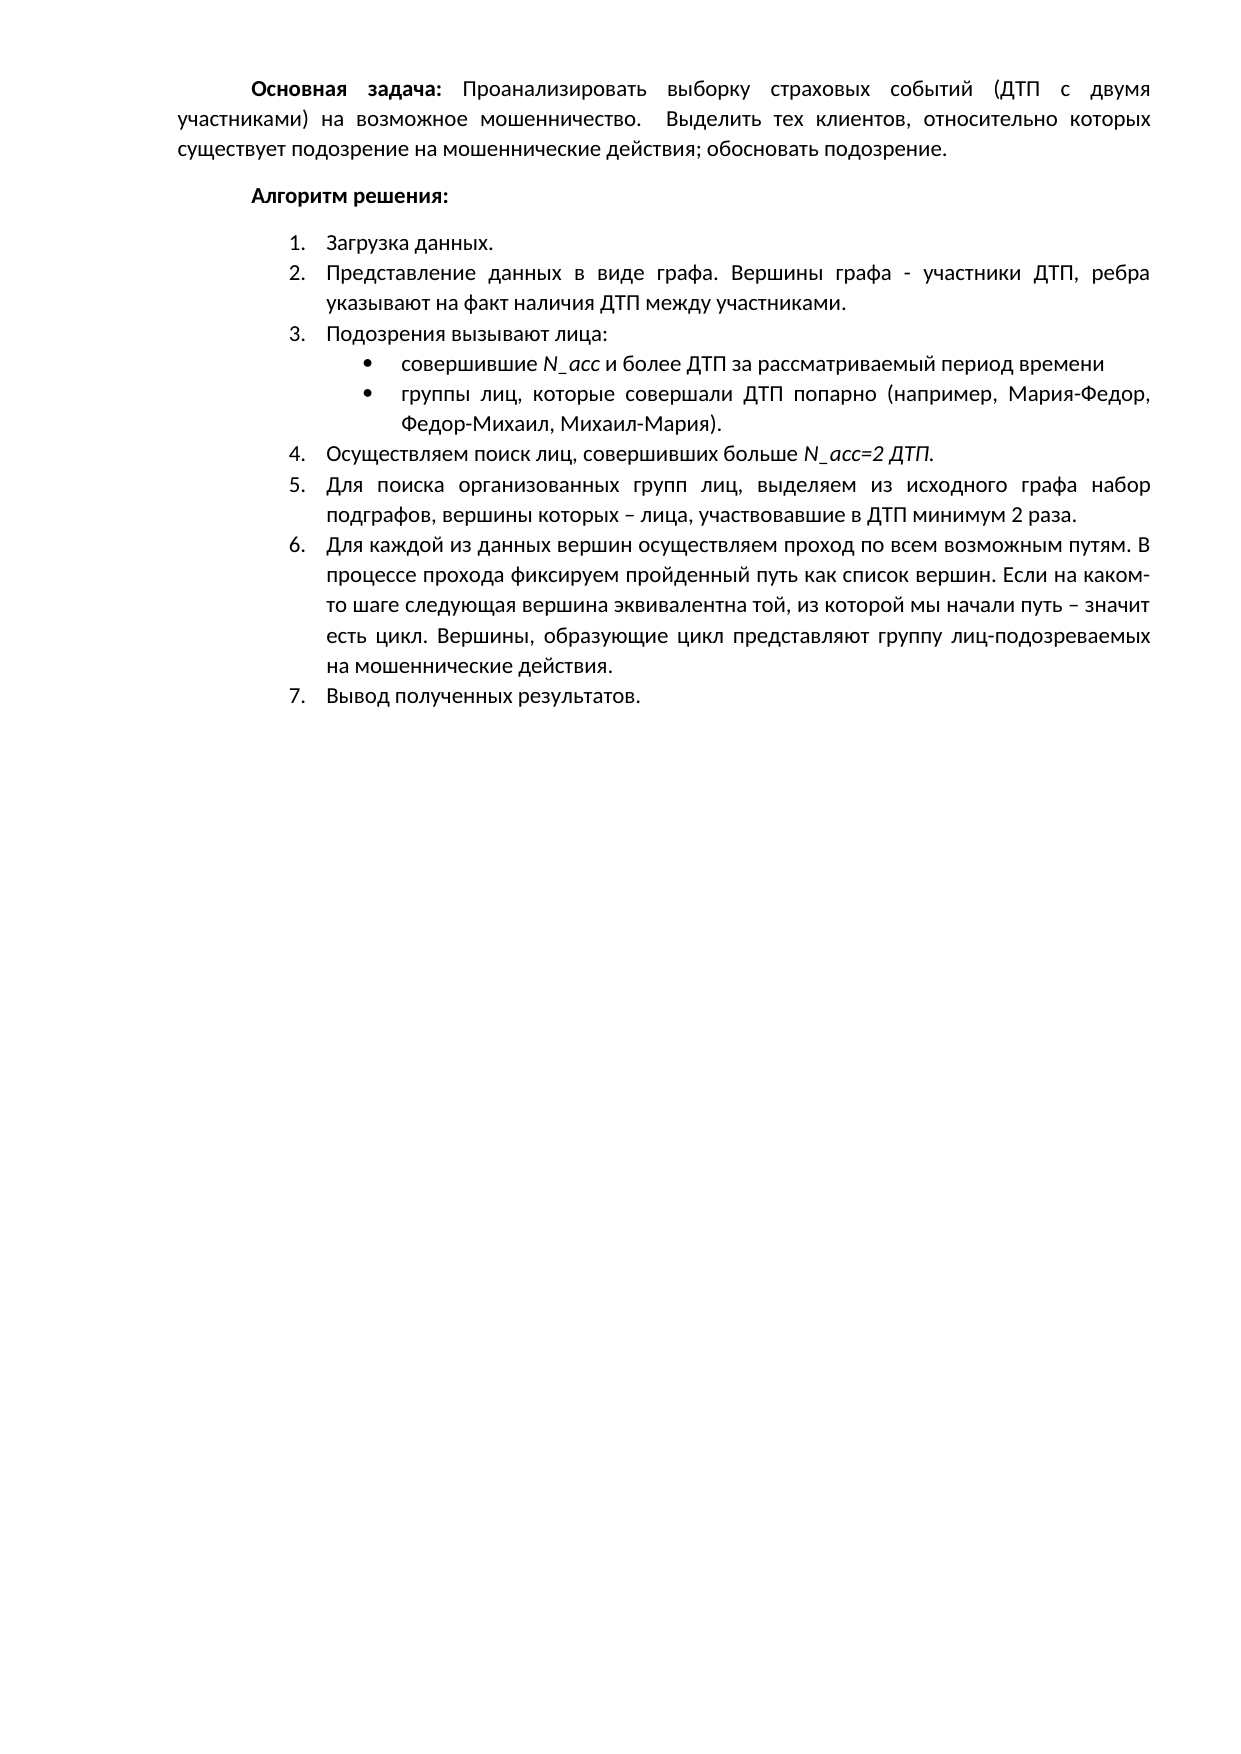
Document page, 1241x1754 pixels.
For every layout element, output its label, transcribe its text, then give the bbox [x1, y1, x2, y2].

list Для поиска организованных групп лиц, выделяем из исходного графа набор подграфов, вершины которых – лица, участвовавшие в ДТП минимум 2 раза. [288, 470, 1152, 528]
text Основная задача: Проанализировать выборку страховых событий (ДТП с двумя участниками) на возможное мошенничество. Выделить тех клиентов, относительно которых существует подозрение на мошеннические действия; обосновать подозрение. [177, 74, 1152, 162]
text Алгоритм решения: [177, 181, 1152, 209]
list Загрузка данных. [288, 228, 1152, 256]
list Вывод полученных результатов. [288, 681, 1152, 709]
list группы лиц, которые совершали ДТП попарно (например, Мария-Федор, Федор-Михаил, Михаил-Мария). [363, 379, 1152, 437]
list Представление данных в виде графа. Вершины графа - участники ДТП, ребра указывают на факт наличия ДТП между участниками. [288, 258, 1152, 316]
list Подозрения вызывают лица: [288, 319, 1152, 347]
list Для каждой из данных вершин осуществляем проход по всем возможным путям. В процессе прохода фиксируем пройденный путь как список вершин. Если на каком-то шаге следующая вершина эквивалентна той, из которой мы начали путь – значит есть цикл. Вершины, образующие цикл представляют группу лиц-подозреваемых на мошеннические действия. [288, 530, 1152, 679]
list Осуществляем поиск лиц, совершивших больше N_acc=2 ДТП. [288, 439, 1152, 467]
list совершившие N_acc и более ДТП за рассматриваемый период времени [363, 349, 1152, 377]
